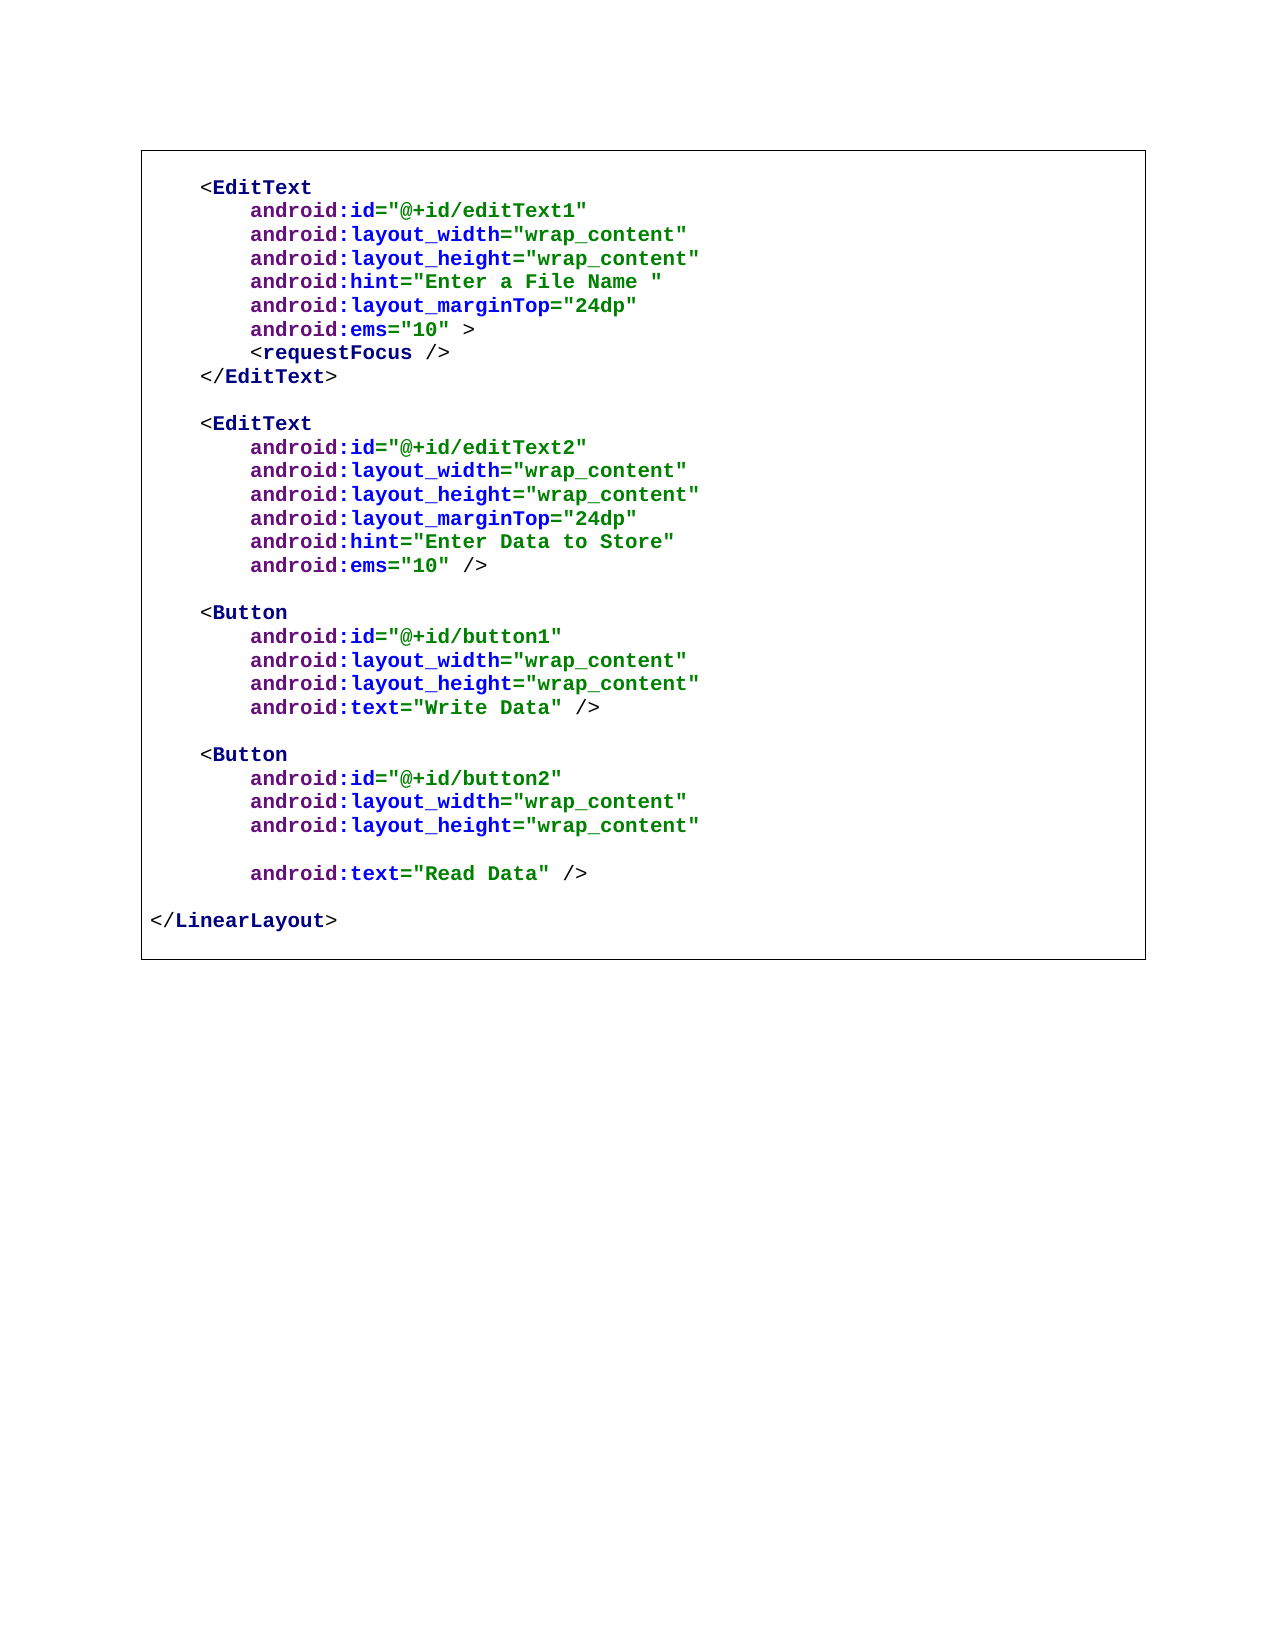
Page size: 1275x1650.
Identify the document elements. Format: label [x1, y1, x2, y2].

text [142, 151, 1145, 930]
